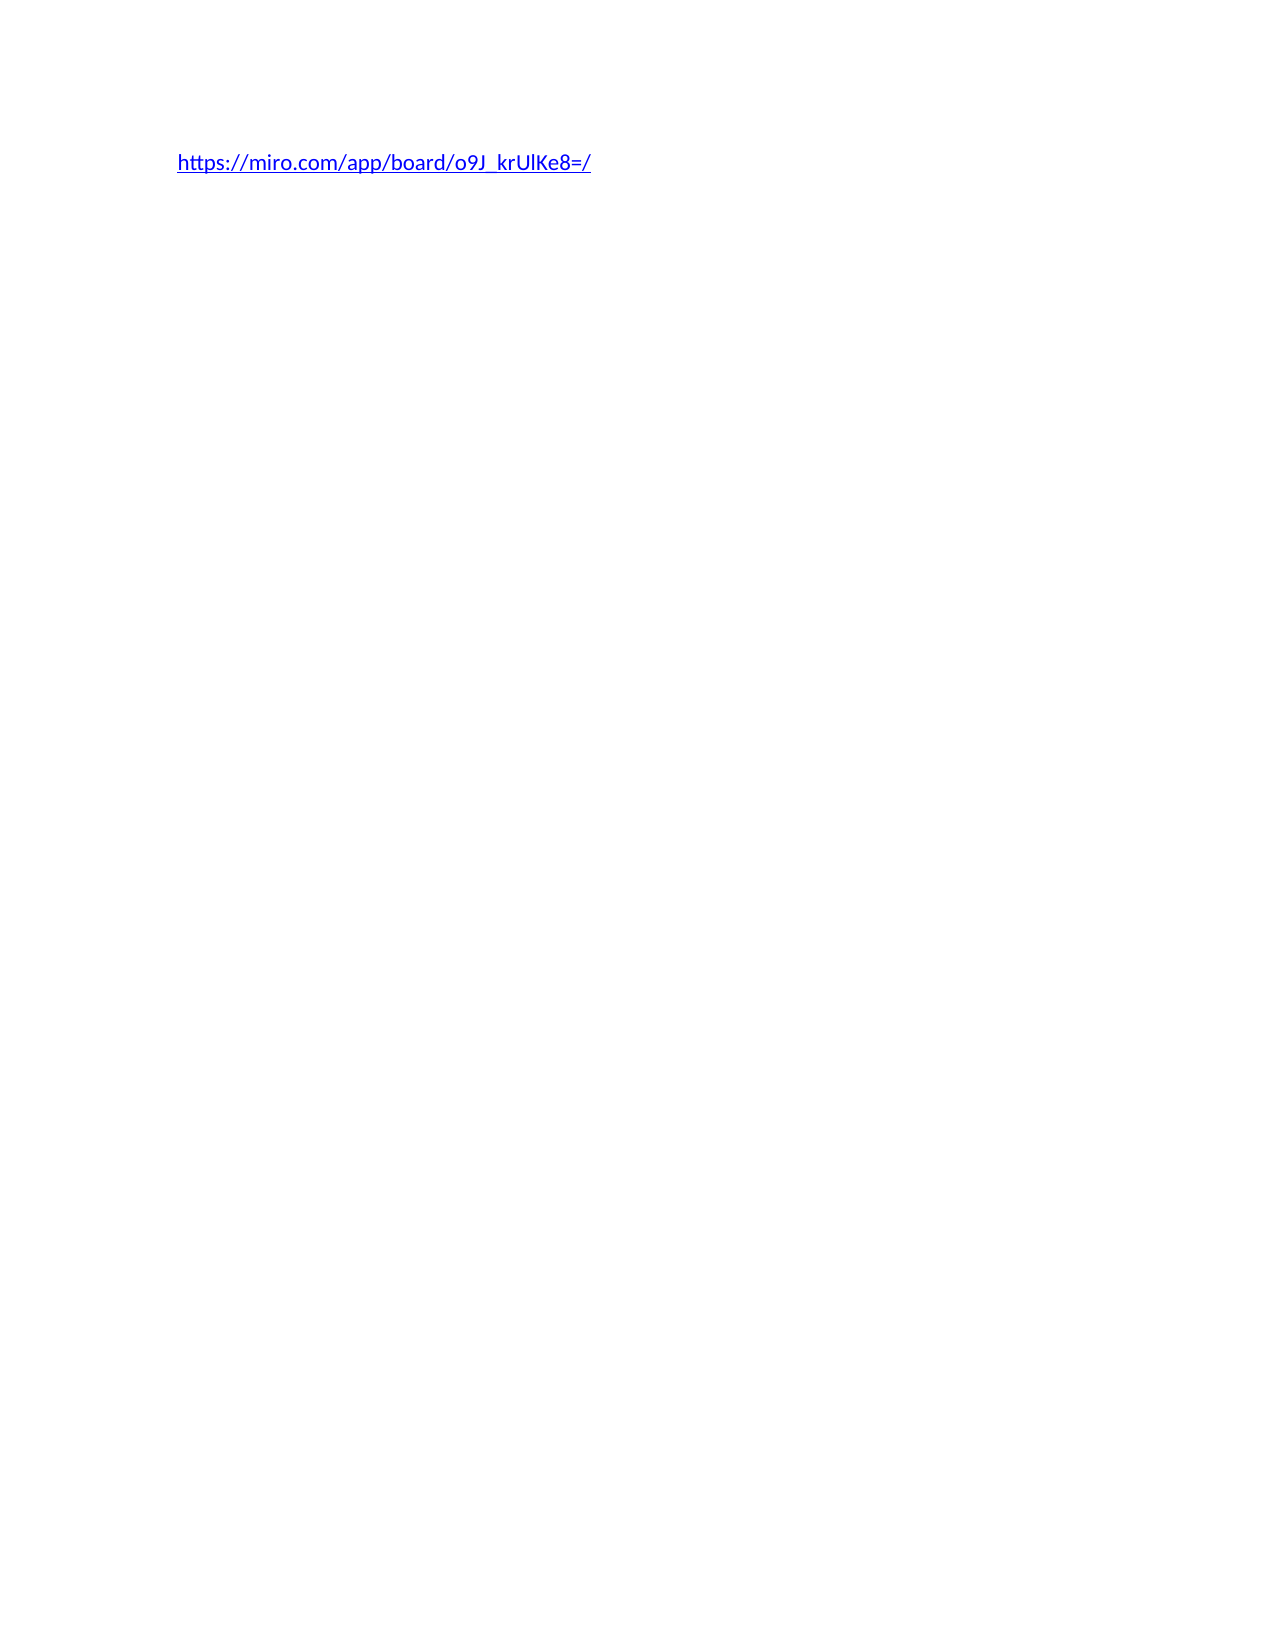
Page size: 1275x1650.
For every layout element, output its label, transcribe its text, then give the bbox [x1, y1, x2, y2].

text https://miro.com/app/board/o9J_krUlKe8=/ [177, 148, 1098, 176]
